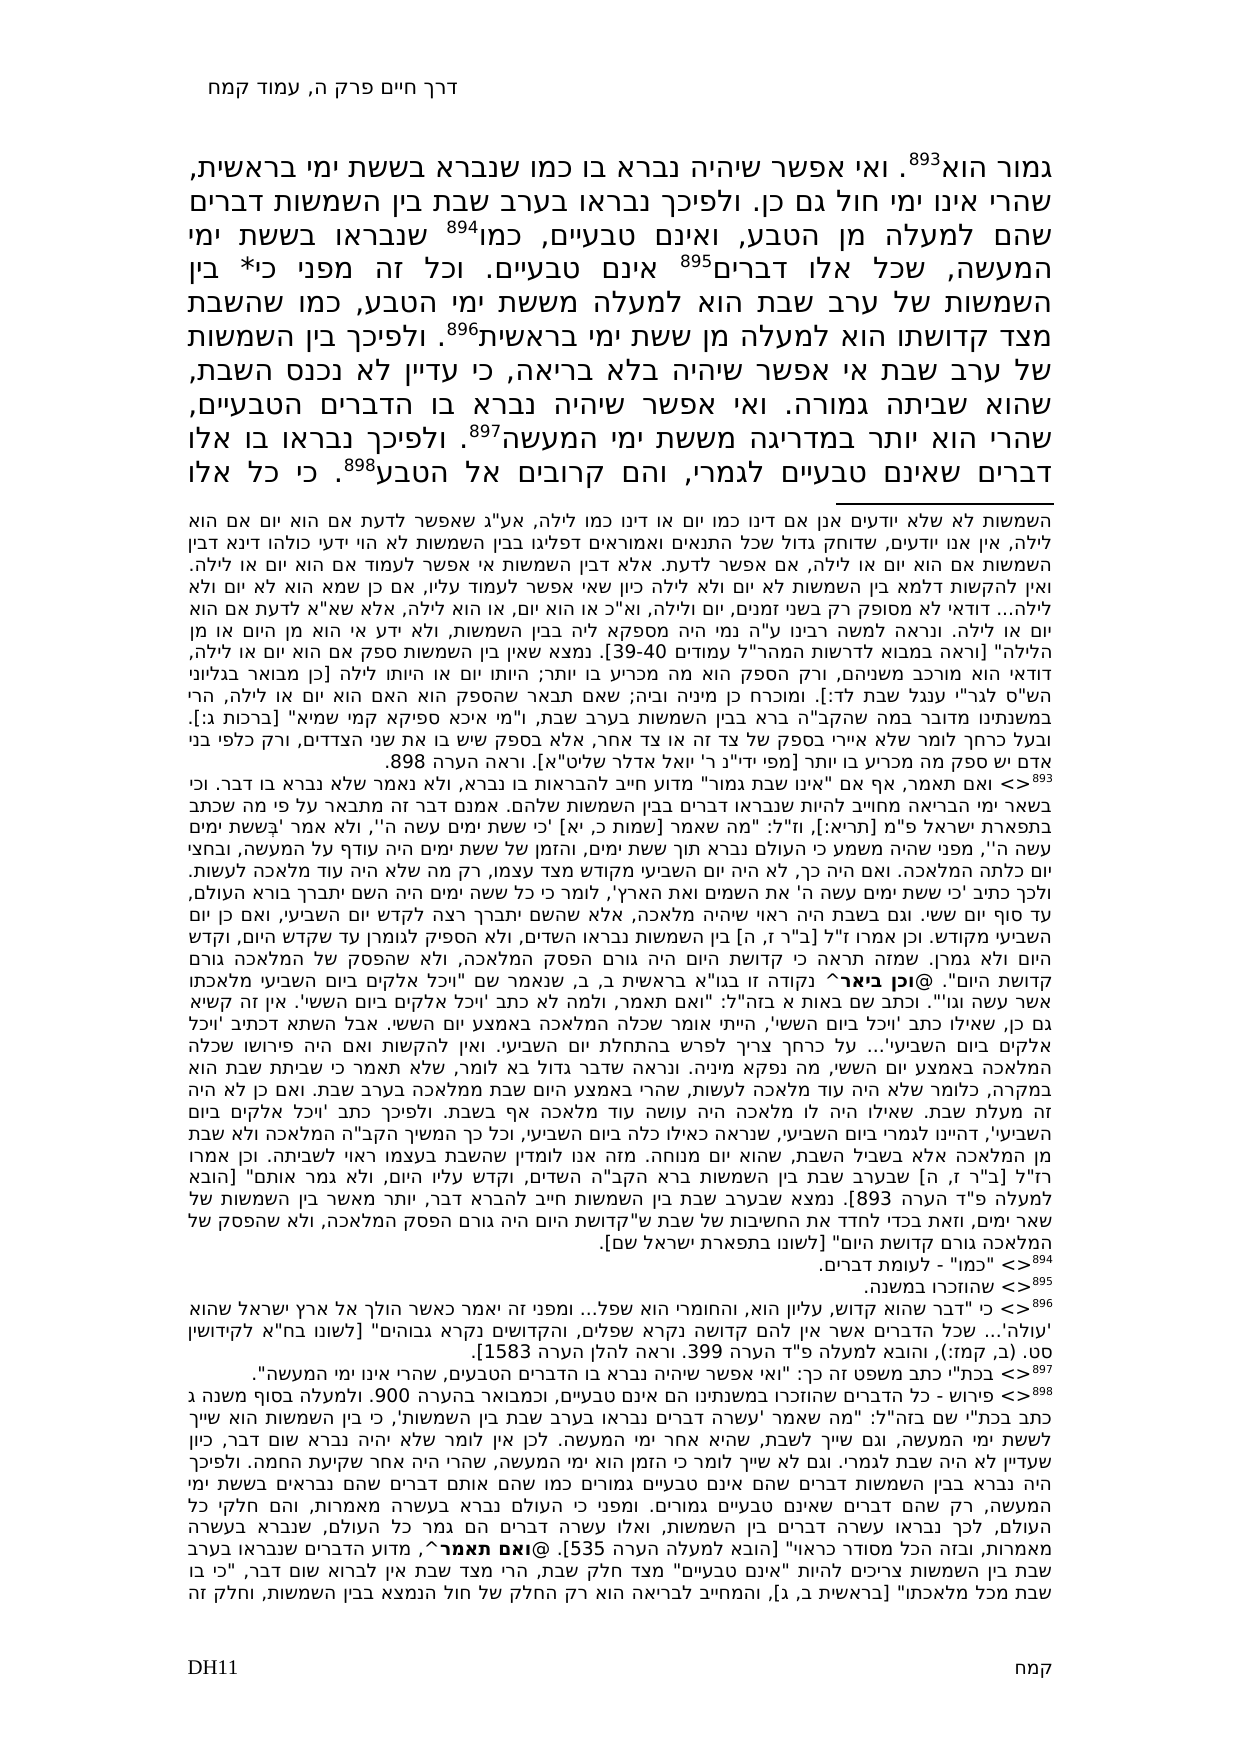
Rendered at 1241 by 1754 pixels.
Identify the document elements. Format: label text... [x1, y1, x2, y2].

text #ופירוש המשנה= הזאת, מה שהוצרכו חכמים לומר כי יש דברים נבראו בערב שבת בין השמשות, דבר זה הזמן של ערב שבת בין השמשות הוא הגורם. וזה מפני כי שאר בין השמשות שהוא לא יום ולא לילה, ממה נפשך; אם הוא יום, הרי הוא זמן של ששת ימי המעשה*. ואם הוא לילה, גם כן הוא זמן של ששת ימי המעשה, ואין כאן חדוש. אבל בערב שבת בין השמשות, מצד שהוא בין השמשות של קדושה, הוא יותר במדריגה משאר ימי הטבע, שאינם כל כך במדריגה. ואי אפשר לומר שלא יהיה נברא בו דבר, שהרי אינו שבת גמור הוא. ואי אפשר שיהיה נברא בו כמו שנברא בששת ימי בראשית, שהרי אינו ימי חול גם כן. ולפיכך נבראו בערב שבת בין השמשות דברים שהם למעלה מן הטבע, ואינם טבעיים, כמו שנבראו בששת ימי המעשה, שכל אלו דברים אינם טבעיים. וכל זה מפני כי* בין השמשות של ערב שבת הוא למעלה מששת ימי הטבע, כמו שהשבת מצד קדושתו הוא למעלה מן ששת ימי בראשית. ולפיכך בין השמשות של ערב שבת אי אפשר שיהיה בלא בריאה, כי עדיין לא נכנס השבת, שהוא שביתה גמורה. ואי אפשר שיהיה נברא בו הדברים הטבעיים, שהרי הוא יותר במדריגה מששת ימי המעשה. ולפיכך נבראו בו אלו דברים שאינם טבעיים לגמרי, והם קרובים אל הטבע. כי כל אלו דברים הם דברים גשמיים, ומצד שהם גשמיים הם דברים טבעיים, ומצד שאינם כמו שאר דברים טבעיים, הם יוצאים מן הטבע, ונאמר על זה שנבראו בין השמשות של ערב שבת. [187, 150, 1053, 489]
